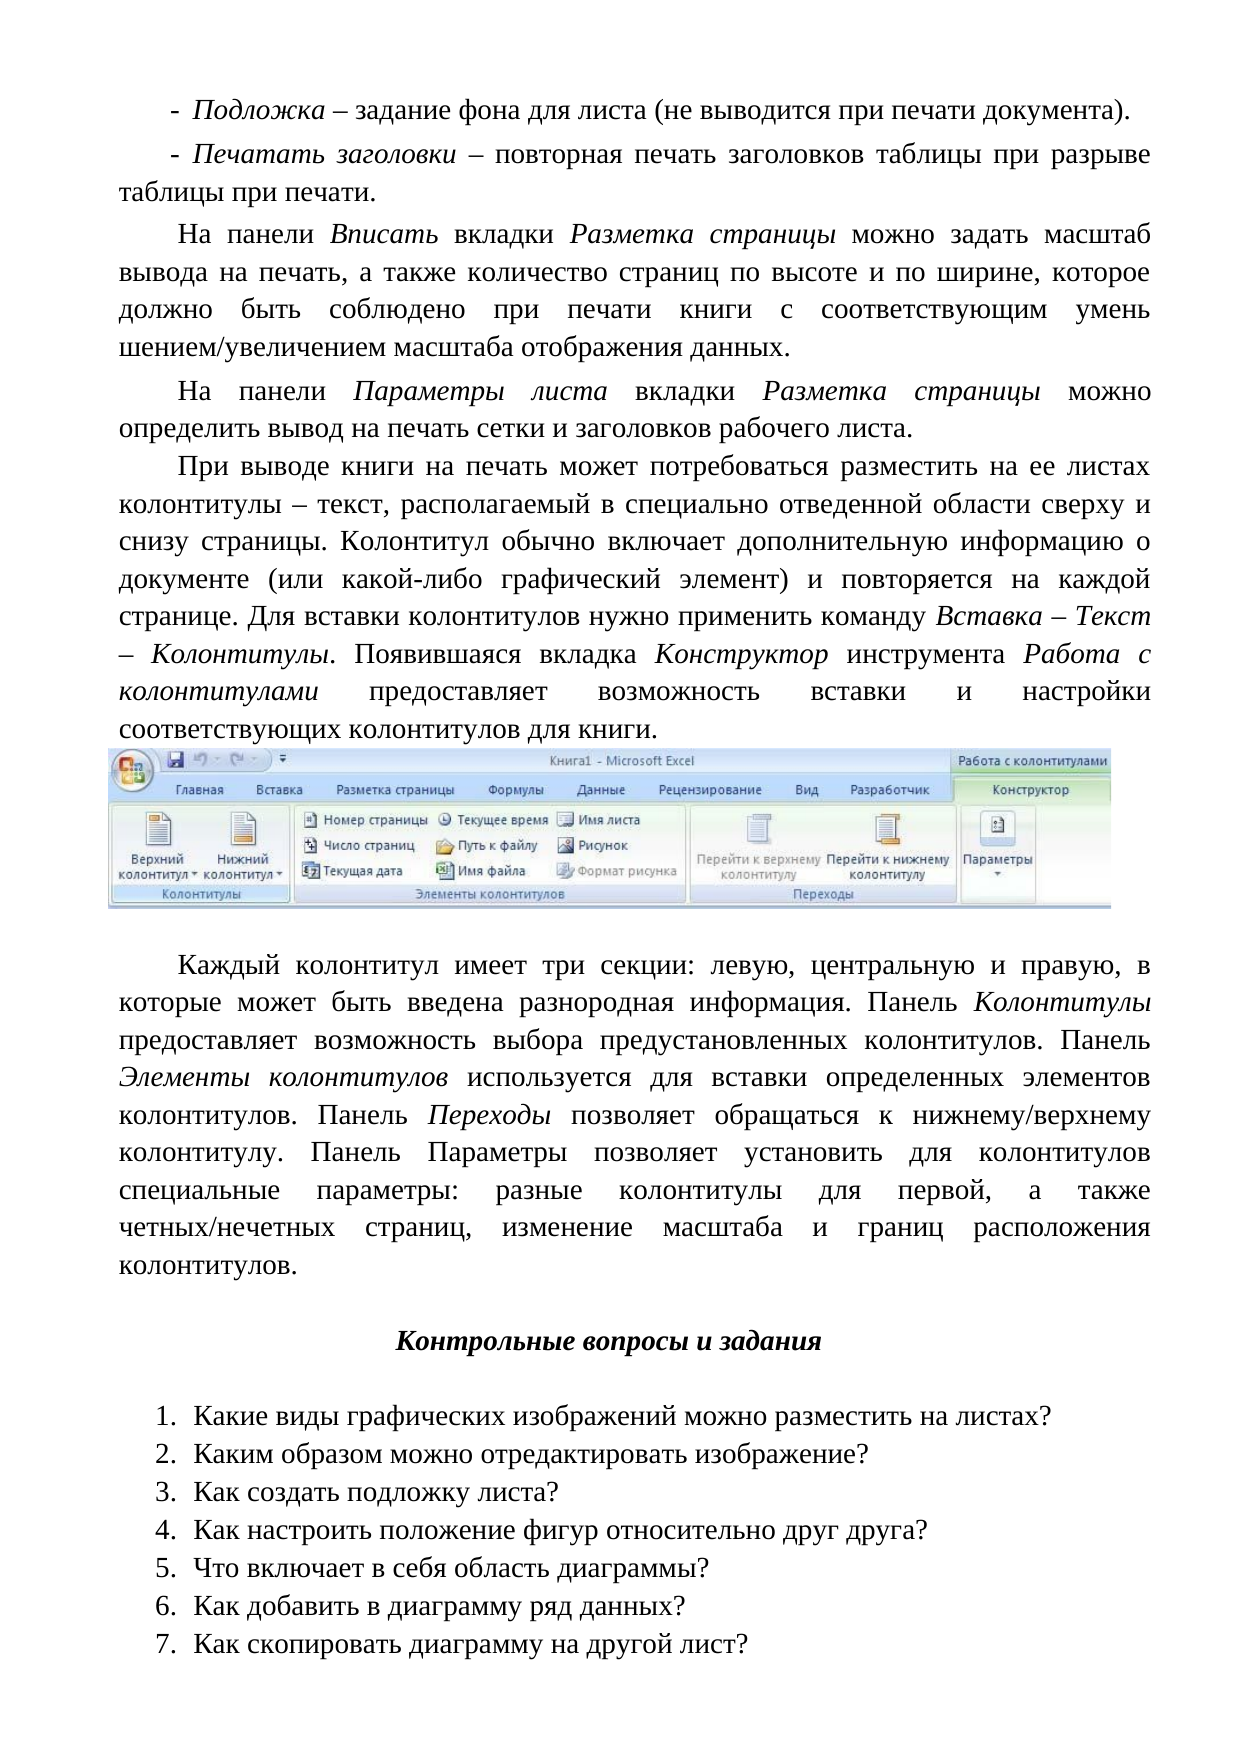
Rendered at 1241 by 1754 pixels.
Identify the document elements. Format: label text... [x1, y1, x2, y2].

list Какие виды графических изображений можно разместить на листах? [155, 1398, 1151, 1432]
list Как создать подложку листа? [155, 1474, 1151, 1508]
list Как настроить положение фигур относительно друг друга? [155, 1512, 1151, 1546]
list Каким образом можно отредактировать изображение? [155, 1436, 1151, 1469]
text На панели Параметры листа вкладки Разметка страницы можно определить вывод на печать сетки и заголовков рабочего листа. [118, 373, 1151, 444]
list Как добавить в диаграмму ряд данных? [155, 1588, 1151, 1622]
list Подложка – задание фона для листа (не выводится при печати документа). [118, 92, 1151, 126]
text При выводе книги на печать может потребоваться разместить на ее листах колонтитулы – текст, располагаемый в специально отведенной области сверху и снизу страницы. Колонтитул обычно включает дополнительную информацию о документе (или какой-либо графический элемент) и повторяется на каждой странице. Для вставки колонтитулов нужно применить команду Вставка – Текст – Колонтитулы. Появившаяся вкладка Конструктор инструмента Работа с колонтитулами предоставляет возможность вставки и настройки соответствующих колонтитулов для книги. [118, 448, 1151, 744]
subtitle Контрольные вопросы и задания [117, 1323, 1100, 1357]
list Как скопировать диаграмму на другой лист? [155, 1626, 1151, 1660]
text Каждый колонтитул имеет три секции: левую, центральную и правую, в которые может быть введена разнородная информация. Панель Колонтитулы предоставляет возможность выбора предустановленных колонтитулов. Панель Элементы колонтитулов используется для вставки определенных элементов колонтитулов. Панель Переходы позволяет обращаться к нижнему/верхнему колонтитулу. Панель Параметры позволяет установить для колонтитулов специальные параметры: разные колонтитулы для первой, а также четных/нечетных страниц, изменение масштаба и границ расположения колонтитулов. [118, 947, 1151, 1281]
text На панели Вписать вкладки Разметка страницы можно задать масштаб вывода на печать, а также количество страниц по высоте и по ширине, которое должно быть соблюдено при печати книги с соответствующим умень шением/увеличением масштаба отображения данных. [118, 217, 1151, 363]
picture [108, 748, 1112, 909]
list Что включает в себя область диаграммы? [155, 1550, 1151, 1584]
list Печатать заголовки – повторная печать заголовков таблицы при разрыве таблицы при печати. [118, 136, 1151, 207]
